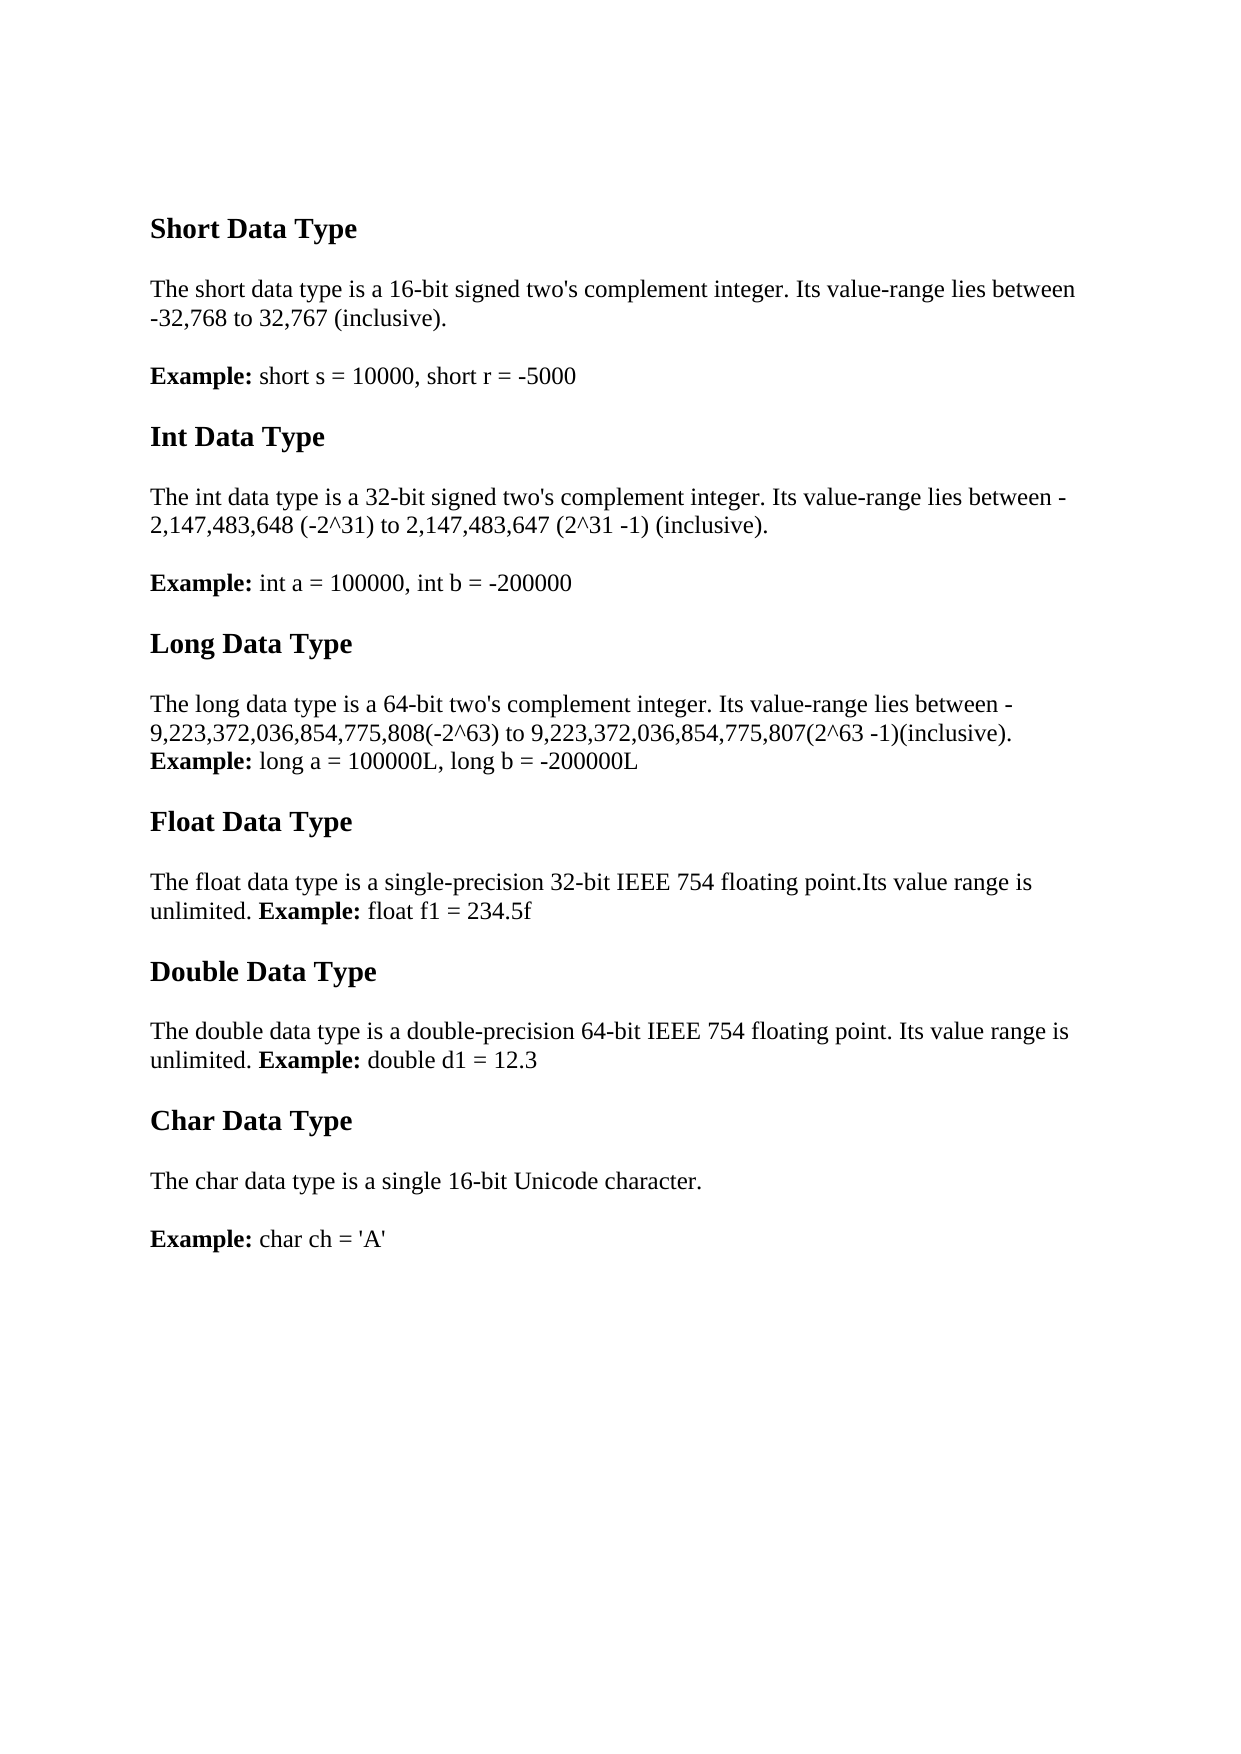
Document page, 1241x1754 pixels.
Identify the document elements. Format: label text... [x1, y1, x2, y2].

text The double data type is a double-precision 64-bit IEEE 754 floating point. Its value range is unlimited. Example: double d1 = 12.3 [150, 1016, 1090, 1074]
text Example: char ch = 'A' [150, 1224, 1090, 1252]
text The int data type is a 32-bit signed two's complement integer. Its value-range lies between - 2,147,483,648 (-2^31) to 2,147,483,647 (2^31 -1) (inclusive). [150, 482, 1090, 539]
subtitle Int Data Type [150, 419, 1090, 452]
subtitle Float Data Type [150, 804, 1090, 838]
text The float data type is a single-precision 32-bit IEEE 754 floating point.Its value range is unlimited. Example: float f1 = 234.5f [150, 867, 1090, 924]
subtitle Char Data Type [150, 1103, 1090, 1137]
subtitle Short Data Type [150, 212, 1090, 245]
text The long data type is a 64-bit two's complement integer. Its value-range lies between -9,223,372,036,854,775,808(-2^63) to 9,223,372,036,854,775,807(2^63 -1)(inclusive). Example: long a = 100000L, long b = -200000L [150, 689, 1090, 775]
subtitle Double Data Type [150, 954, 1090, 987]
text Example: short s = 10000, short r = -5000 [150, 361, 1090, 390]
text The short data type is a 16-bit signed two's complement integer. Its value-range lies between -32,768 to 32,767 (inclusive). [150, 274, 1090, 332]
text The char data type is a single 16-bit Unicode character. [150, 1166, 1090, 1194]
subtitle Long Data Type [150, 626, 1090, 660]
text Example: int a = 100000, int b = -200000 [150, 568, 1090, 597]
